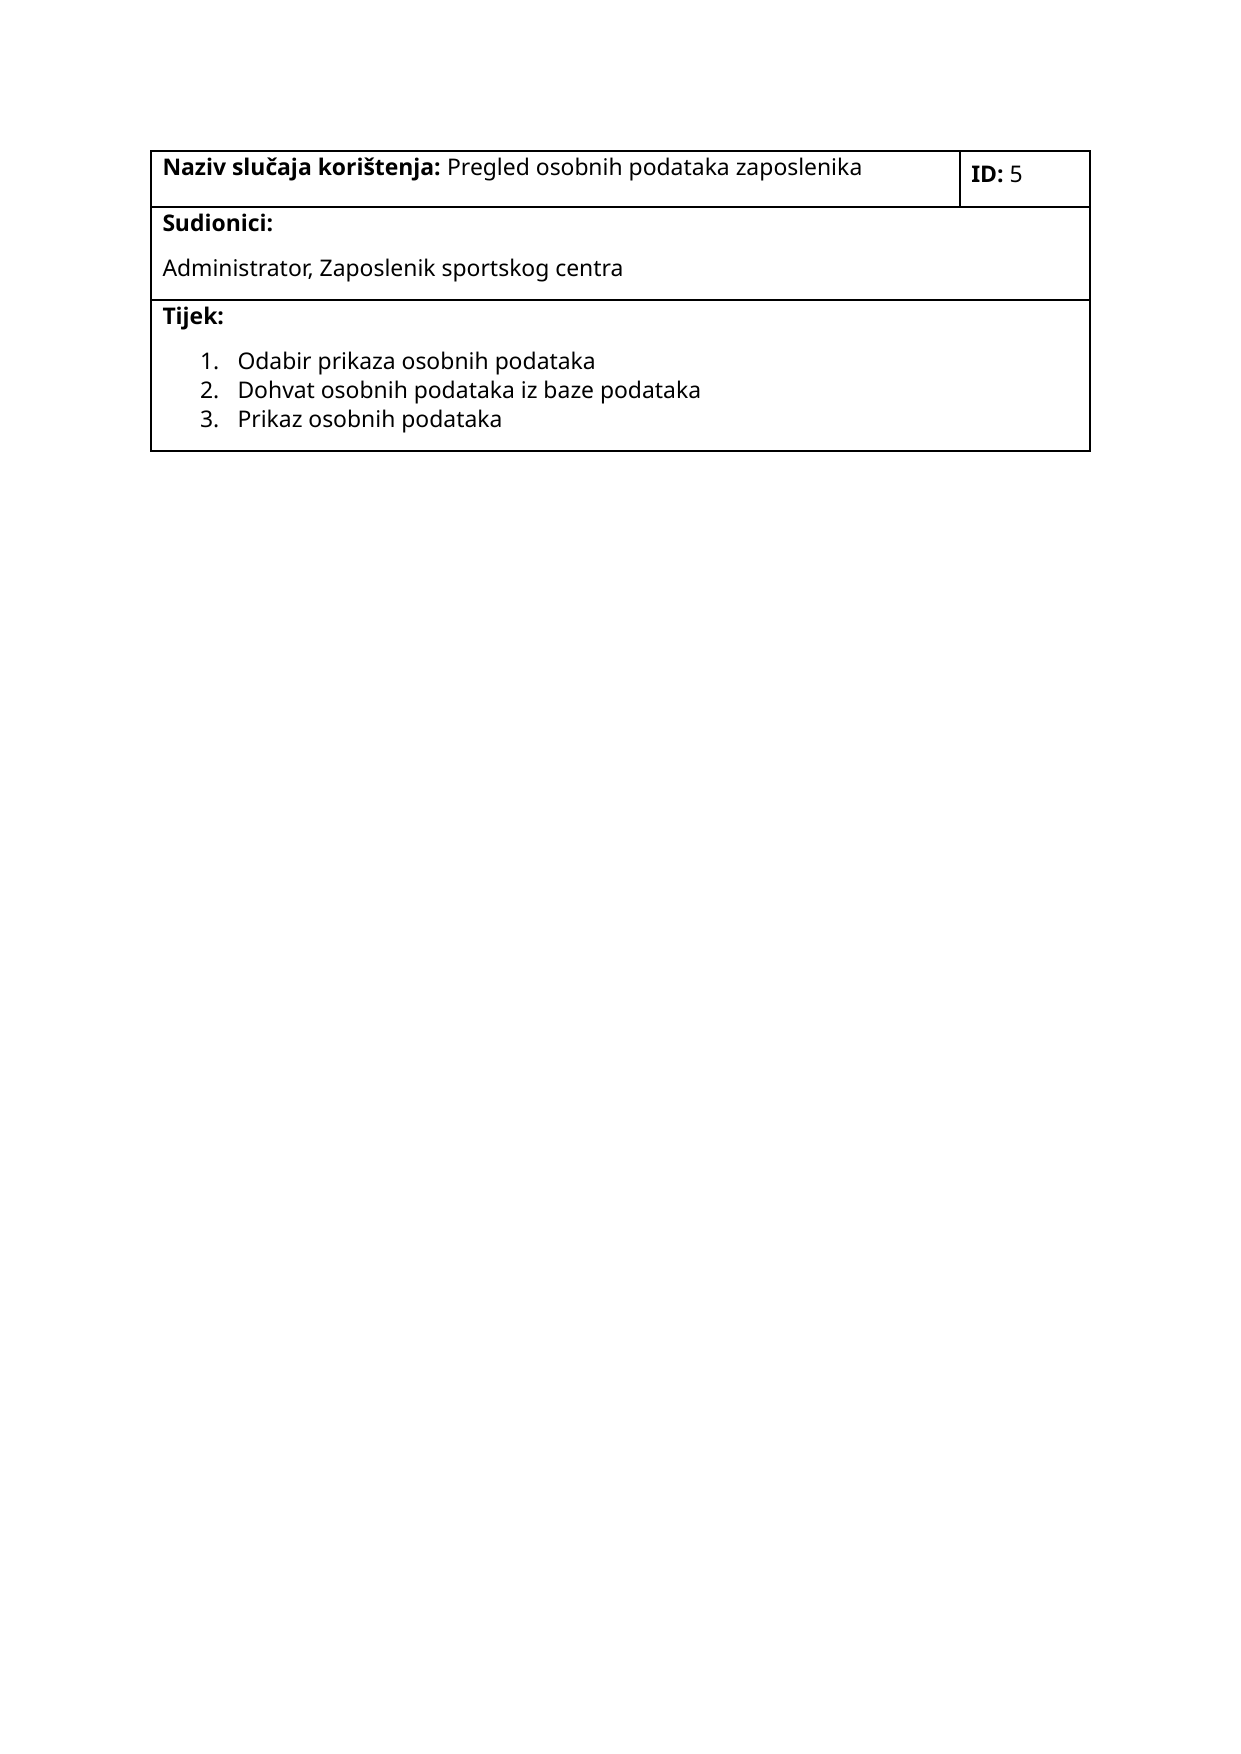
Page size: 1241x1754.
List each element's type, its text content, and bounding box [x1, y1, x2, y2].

table_header ID: 5 [961, 152, 1089, 206]
table_header Naziv slučaja korištenja: Pregled osobnih podataka zaposlenika [152, 152, 959, 206]
table_cell Tijek: Odabir prikaza osobnih podataka Dohvat osobnih podataka iz baze podataka Prikaz osobnih podataka [152, 301, 1089, 449]
table_cell Sudionici: Administrator, Zaposlenik sportskog centra [152, 208, 1089, 299]
